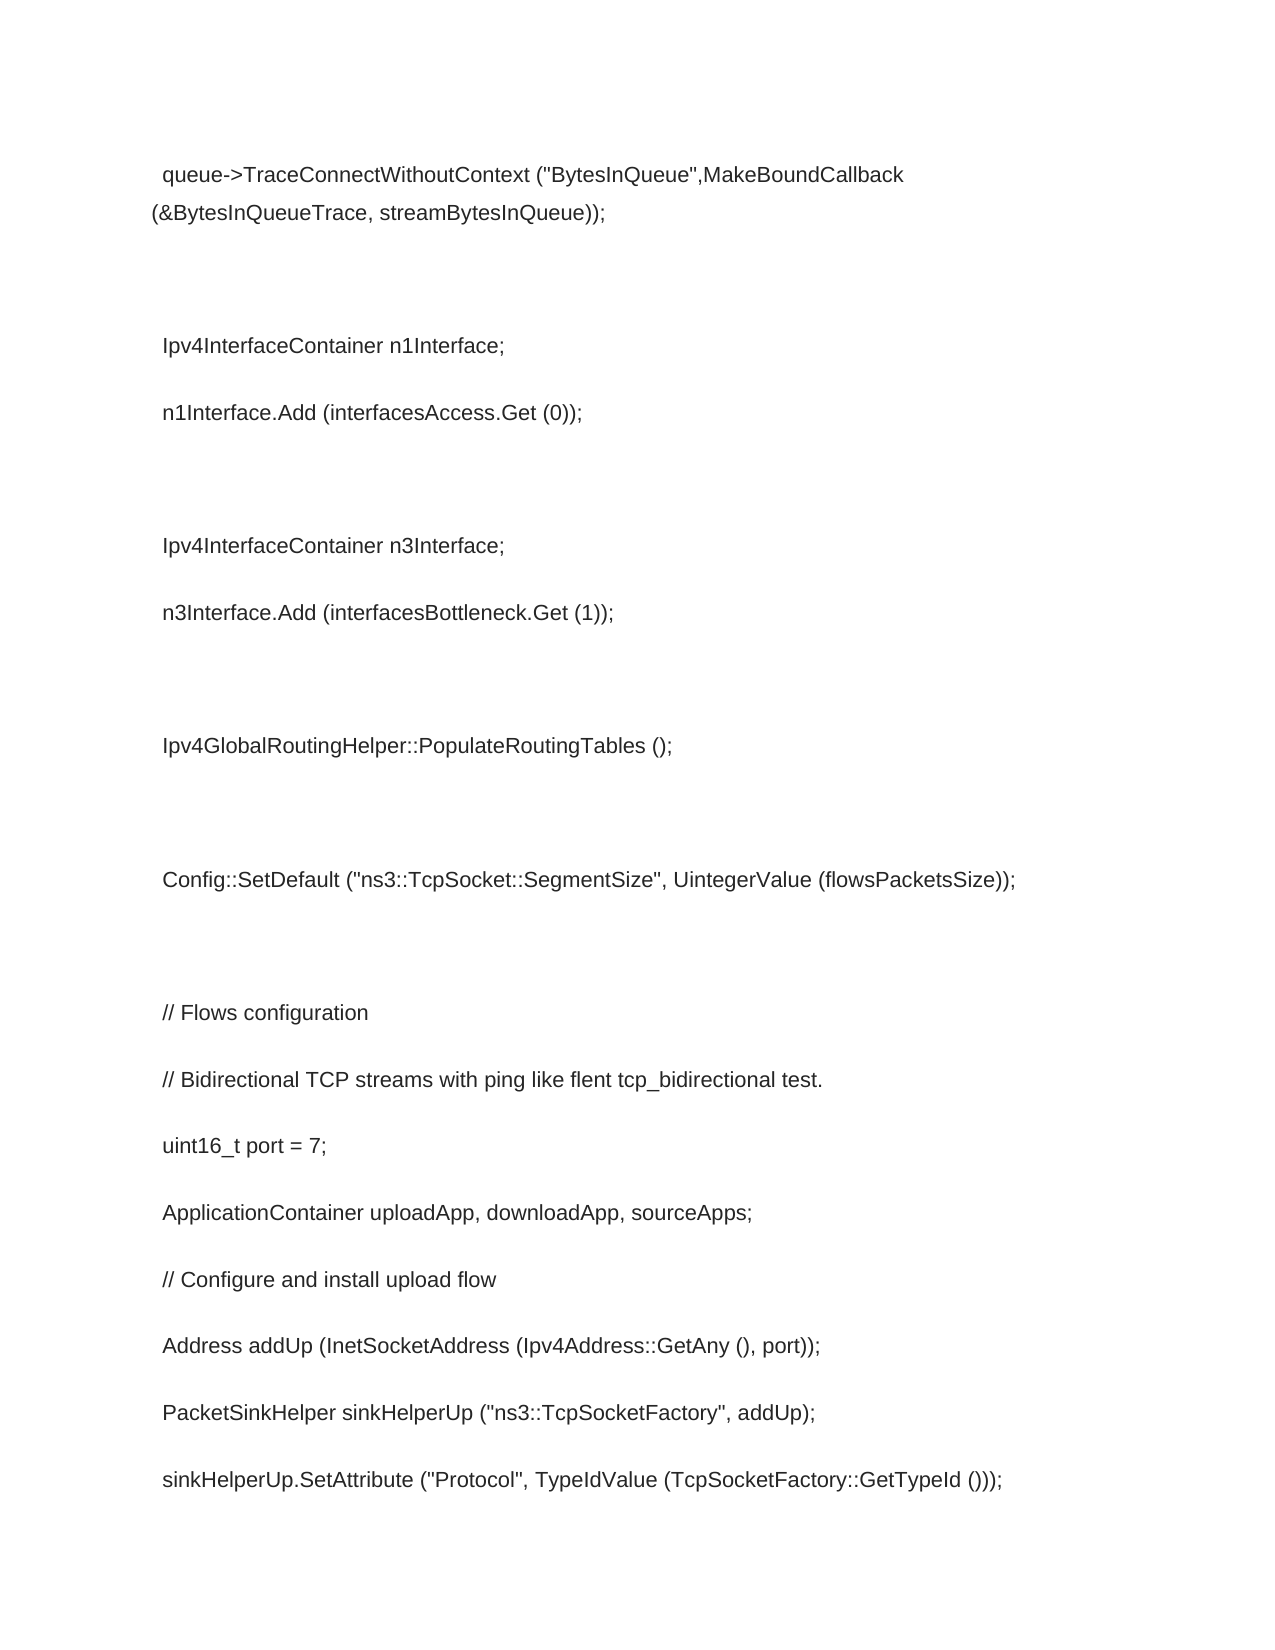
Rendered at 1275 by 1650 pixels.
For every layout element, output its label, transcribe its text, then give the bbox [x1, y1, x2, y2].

text Ipv4InterfaceContainer n1Interface; [150, 321, 1125, 358]
text // Configure and install upload flow [150, 1254, 1125, 1292]
text uint16_t port = 7; [150, 1121, 1125, 1158]
text // Flows configuration [150, 987, 1125, 1025]
text n1Interface.Add (interfacesAccess.Get (0)); [150, 387, 1125, 425]
text Config::SetDefault ("ns3::TcpSocket::SegmentSize", UintegerValue (flowsPacketsSize)); [150, 854, 1125, 892]
text ApplicationContainer uploadApp, downloadApp, sourceApps; [150, 1187, 1125, 1225]
text Ipv4GlobalRoutingHelper::PopulateRoutingTables (); [150, 721, 1125, 758]
text queue->TraceConnectWithoutContext ("BytesInQueue",MakeBoundCallback (&BytesInQueueTrace, streamBytesInQueue)); [150, 150, 1125, 225]
text Address addUp (InetSocketAddress (Ipv4Address::GetAny (), port)); [150, 1321, 1125, 1358]
text sinkHelperUp.SetAttribute ("Protocol", TypeIdValue (TcpSocketFactory::GetTypeId ())); [150, 1454, 1125, 1492]
text // Bidirectional TCP streams with ping like flent tcp_bidirectional test. [150, 1054, 1125, 1092]
text PacketSinkHelper sinkHelperUp ("ns3::TcpSocketFactory", addUp); [150, 1387, 1125, 1425]
text n3Interface.Add (interfacesBottleneck.Get (1)); [150, 587, 1125, 625]
text Ipv4InterfaceContainer n3Interface; [150, 521, 1125, 558]
